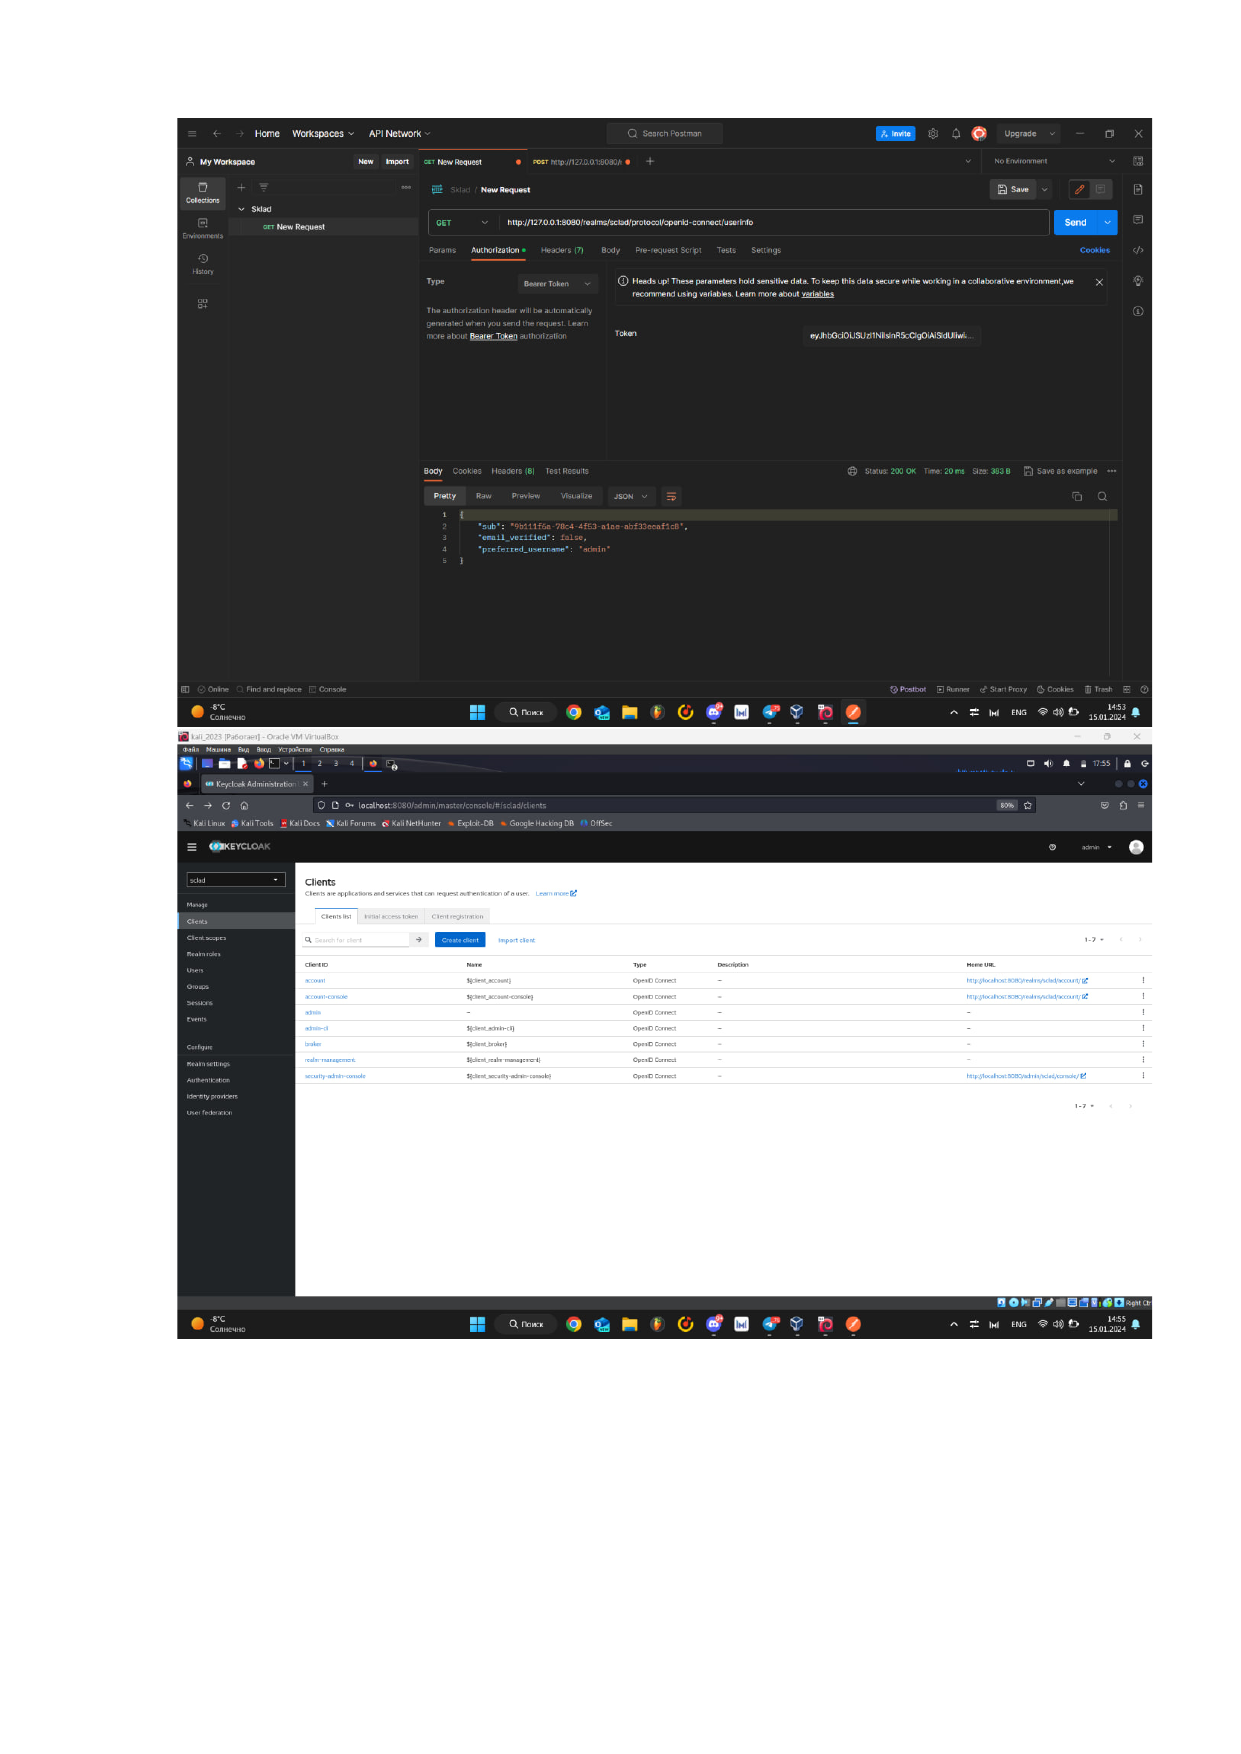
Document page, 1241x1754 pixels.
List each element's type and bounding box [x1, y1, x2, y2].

picture [177, 729, 1153, 1339]
picture [177, 118, 1153, 727]
